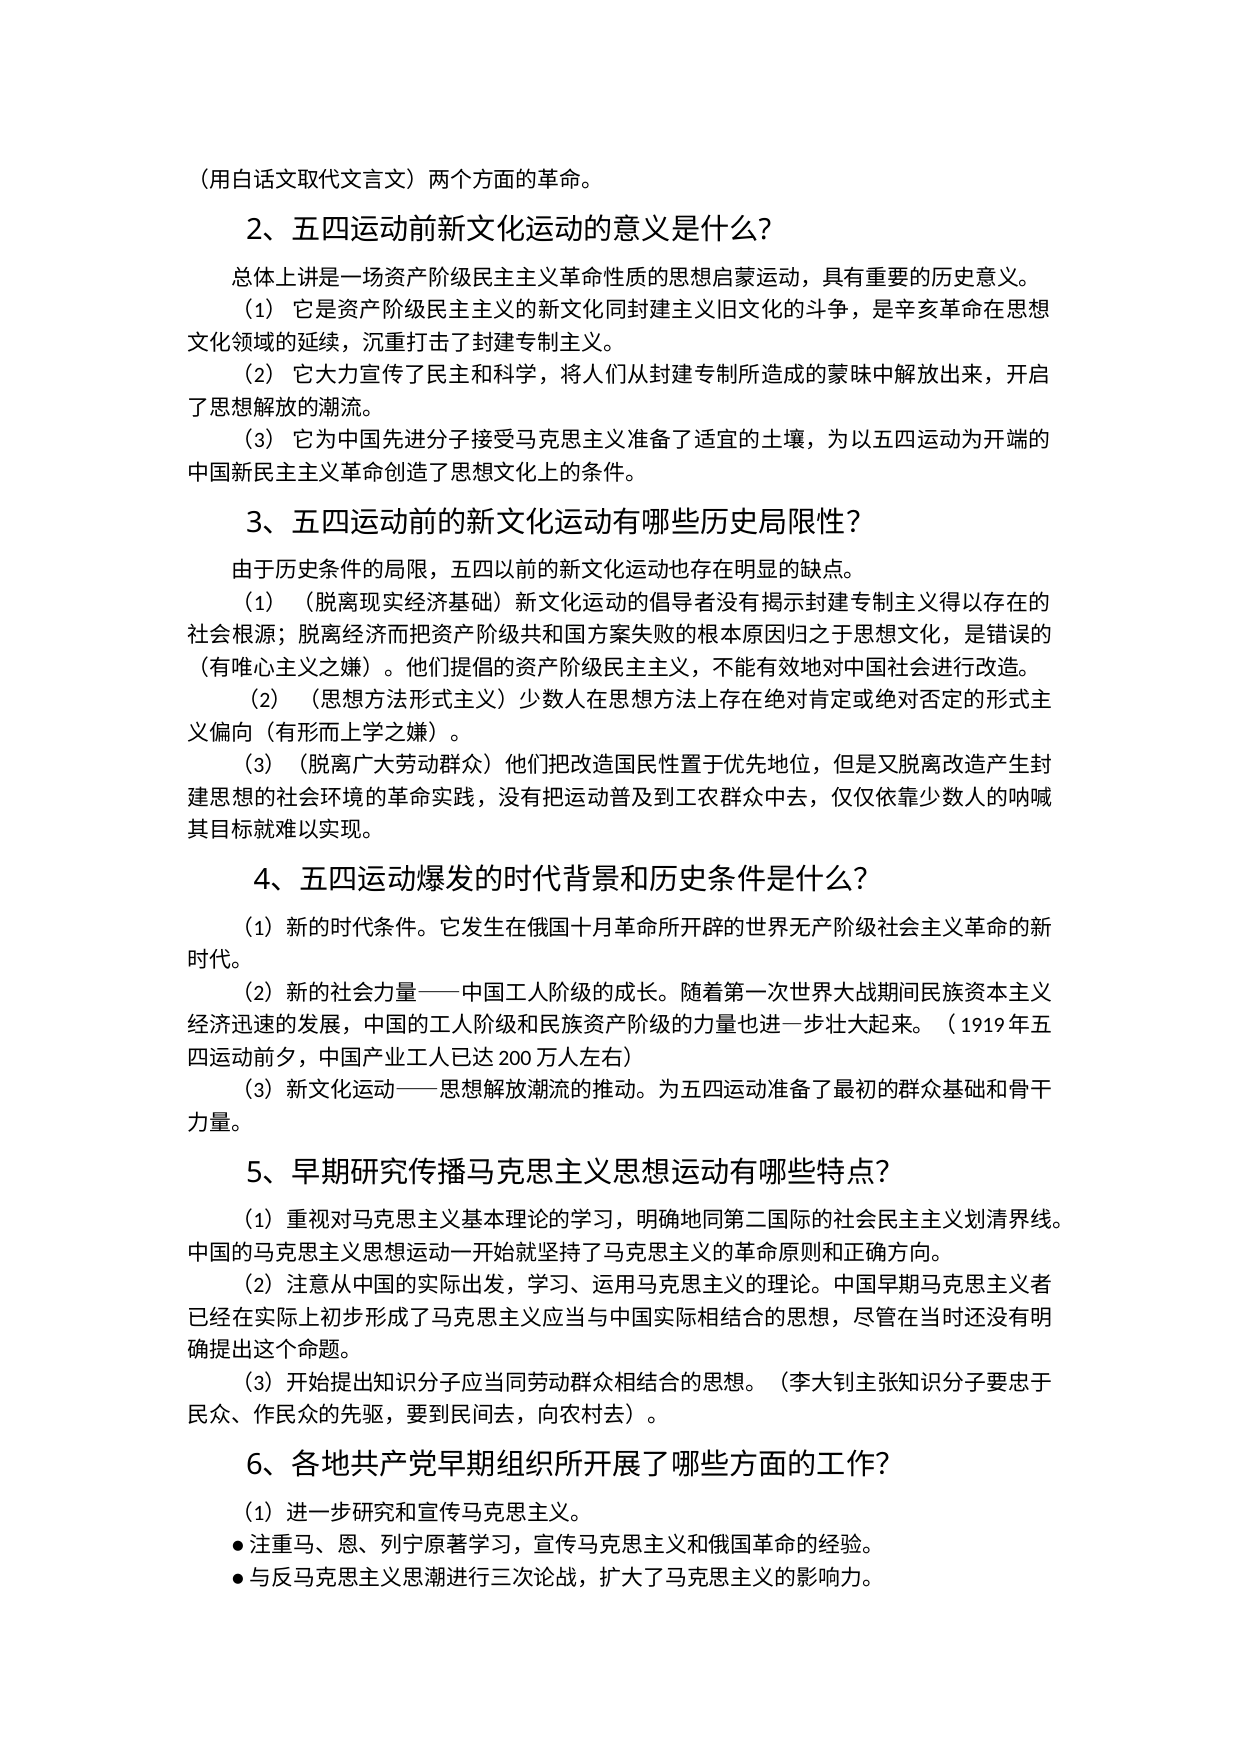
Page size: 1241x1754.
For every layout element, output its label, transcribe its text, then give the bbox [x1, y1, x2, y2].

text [187, 162, 1053, 194]
text （1）重视对马克思主义基本理论的学习，明确地同第二国际的社会民主主义划清界线。中国的马克思主义思想运动一开始就坚持了马克思主义的革命原则和正确方向。 [187, 1202, 1053, 1267]
text 总体上讲是一场资产阶级民主主义革命性质的思想启蒙运动，具有重要的历史意义。 [187, 259, 1053, 292]
text 3、五四运动前的新文化运动有哪些历史局限性？ [187, 487, 1053, 552]
text （1）新的时代条件。它发生在俄国十月革命所开辟的世界无产阶级社会主义革命的新时代。 [187, 909, 1053, 974]
text （2） 它大力宣传了民主和科学，将人们从封建专制所造成的蒙昧中解放出来，开启了思想解放的潮流。 [187, 357, 1053, 422]
text （2）新的社会力量——中国工人阶级的成长。随着第一次世界大战期间民族资本主义经济迅速的发展，中国的工人阶级和民族资产阶级的力量也进—步壮大起来。（1919年五四运动前夕，中国产业工人已达200万人左右） [187, 974, 1053, 1072]
text 2、五四运动前新文化运动的意义是什么? [187, 194, 1053, 259]
text （2） （思想方法形式主义）少数人在思想方法上存在绝对肯定或绝对否定的形式主义偏向（有形而上学之嫌）。 [187, 682, 1053, 747]
text （2）注意从中国的实际出发，学习、运用马克思主义的理论。中国早期马克思主义者已经在实际上初步形成了马克思主义应当与中国实际相结合的思想，尽管在当时还没有明确提出这个命题。 [187, 1267, 1053, 1364]
text ● 与反马克思主义思潮进行三次论战，扩大了马克思主义的影响力。 [187, 1559, 1053, 1592]
text （3）（脱离广大劳动群众）他们把改造国民性置于优先地位，但是又脱离改造产生封建思想的社会环境的革命实践，没有把运动普及到工农群众中去，仅仅依靠少数人的呐喊，其目标就难以实现。 [187, 747, 1053, 844]
text （1）进一步研究和宣传马克思主义。 [187, 1494, 1053, 1527]
text （3）开始提出知识分子应当同劳动群众相结合的思想。（李大钊主张知识分子要忠于民众、作民众的先驱，要到民间去，向农村去）。 [187, 1364, 1053, 1429]
text 由于历史条件的局限，五四以前的新文化运动也存在明显的缺点。 [187, 552, 1053, 584]
text （3）新文化运动——思想解放潮流的推动。为五四运动准备了最初的群众基础和骨干力量。 [187, 1072, 1053, 1137]
text 6、各地共产党早期组织所开展了哪些方面的工作？ [187, 1429, 1053, 1494]
text （3） 它为中国先进分子接受马克思主义准备了适宜的土壤，为以五四运动为开端的中国新民主主义革命创造了思想文化上的条件。 [187, 422, 1053, 487]
text （1） 它是资产阶级民主主义的新文化同封建主义旧文化的斗争，是辛亥革命在思想文化领域的延续，沉重打击了封建专制主义。 [187, 292, 1053, 357]
text ● 注重马、恩、列宁原著学习，宣传马克思主义和俄国革命的经验。 [187, 1527, 1053, 1559]
text 4、五四运动爆发的时代背景和历史条件是什么？ [187, 844, 1053, 909]
text （1） （脱离现实经济基础）新文化运动的倡导者没有揭示封建专制主义得以存在的社会根源；脱离经济而把资产阶级共和国方案失败的根本原因归之于思想文化，是错误的（有唯心主义之嫌）。他们提倡的资产阶级民主主义，不能有效地对中国社会进行改造。 [187, 584, 1053, 682]
text 5、早期研究传播马克思主义思想运动有哪些特点？ [187, 1137, 1053, 1202]
